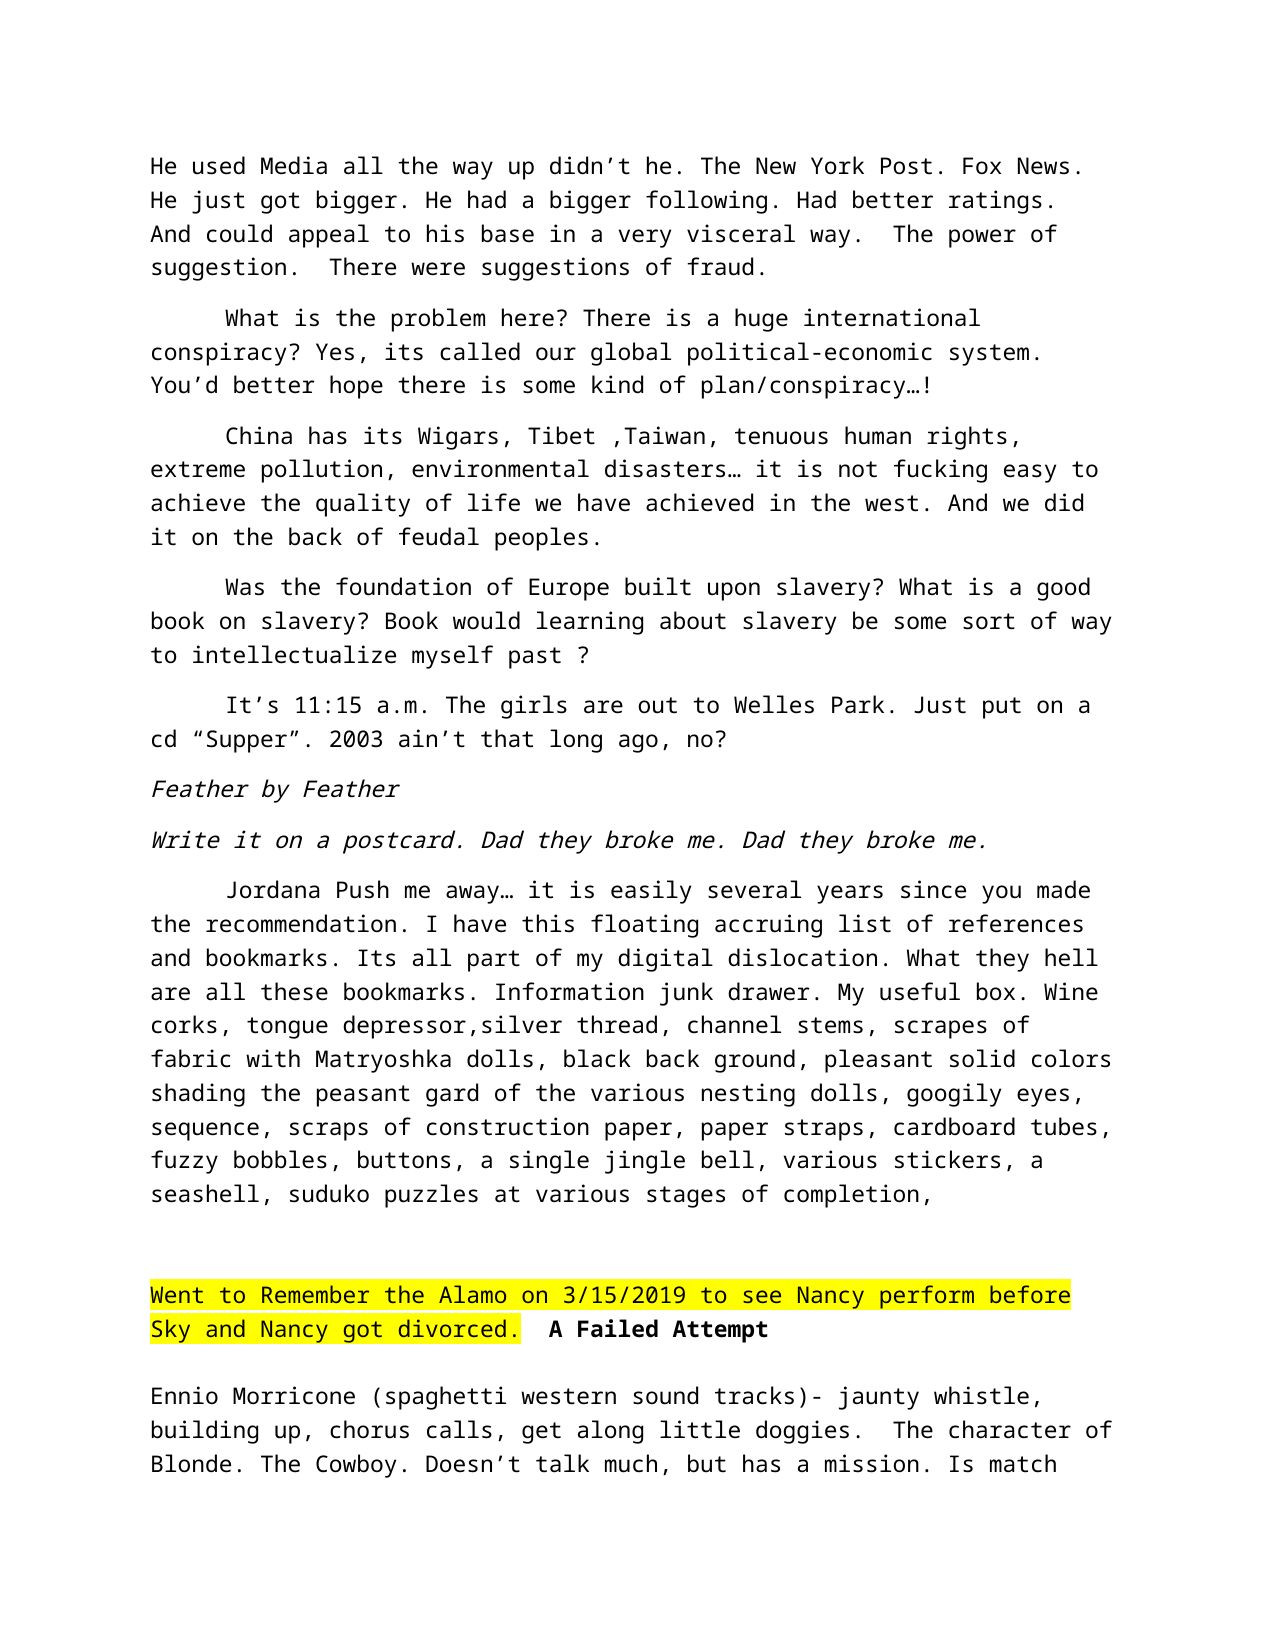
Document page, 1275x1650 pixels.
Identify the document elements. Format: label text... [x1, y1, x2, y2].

text Feather by Feather [150, 773, 1125, 804]
text It’s 11:15 a.m. The girls are out to Welles Park. Just put on a cd “Supper”. 2003 ain’t that long ago, no? [150, 689, 1125, 754]
text China has its Wigars, Tibet ,Taiwan, tenuous human rights, extreme pollution, environmental disasters… it is not fucking easy to achieve the quality of life we have achieved in the west. And we did it on the back of feudal peoples. [150, 419, 1125, 552]
text What is the problem here? There is a huge international conspiracy? Yes, its called our global political-economic system. You’d better hope there is some kind of plan/conspiracy…! [150, 302, 1125, 400]
text Write it on a postcard. Dad they broke me. Dad they broke me. [150, 824, 1125, 855]
text Was the foundation of Europe built upon slavery? What is a good book on slavery? Book would learning about slavery be some sort of way to intellectualize myself past ? [150, 571, 1125, 670]
text Jordana Push me away… it is easily several years since you made the recommendation. I have this floating accruing list of references and bookmarks. Its all part of my digital dislocation. What they hell are all these bookmarks. Information junk drawer. My useful box. Wine corks, tongue depressor,silver thread, channel stems, scrapes of fabric with Matryoshka dolls, black back ground, pleasant solid colors shading the peasant gard of the various nesting dolls, googily eyes, sequence, scraps of construction paper, paper straps, cardboard tubes, fuzzy bobbles, buttons, a single jingle bell, various stickers, a seashell, suduko puzzles at various stages of completion, [150, 874, 1125, 1209]
text Went to Remember the Alamo on 3/15/2019 to see Nancy perform before Sky and Nancy got divorced. A Failed Attempt [150, 1279, 1125, 1344]
